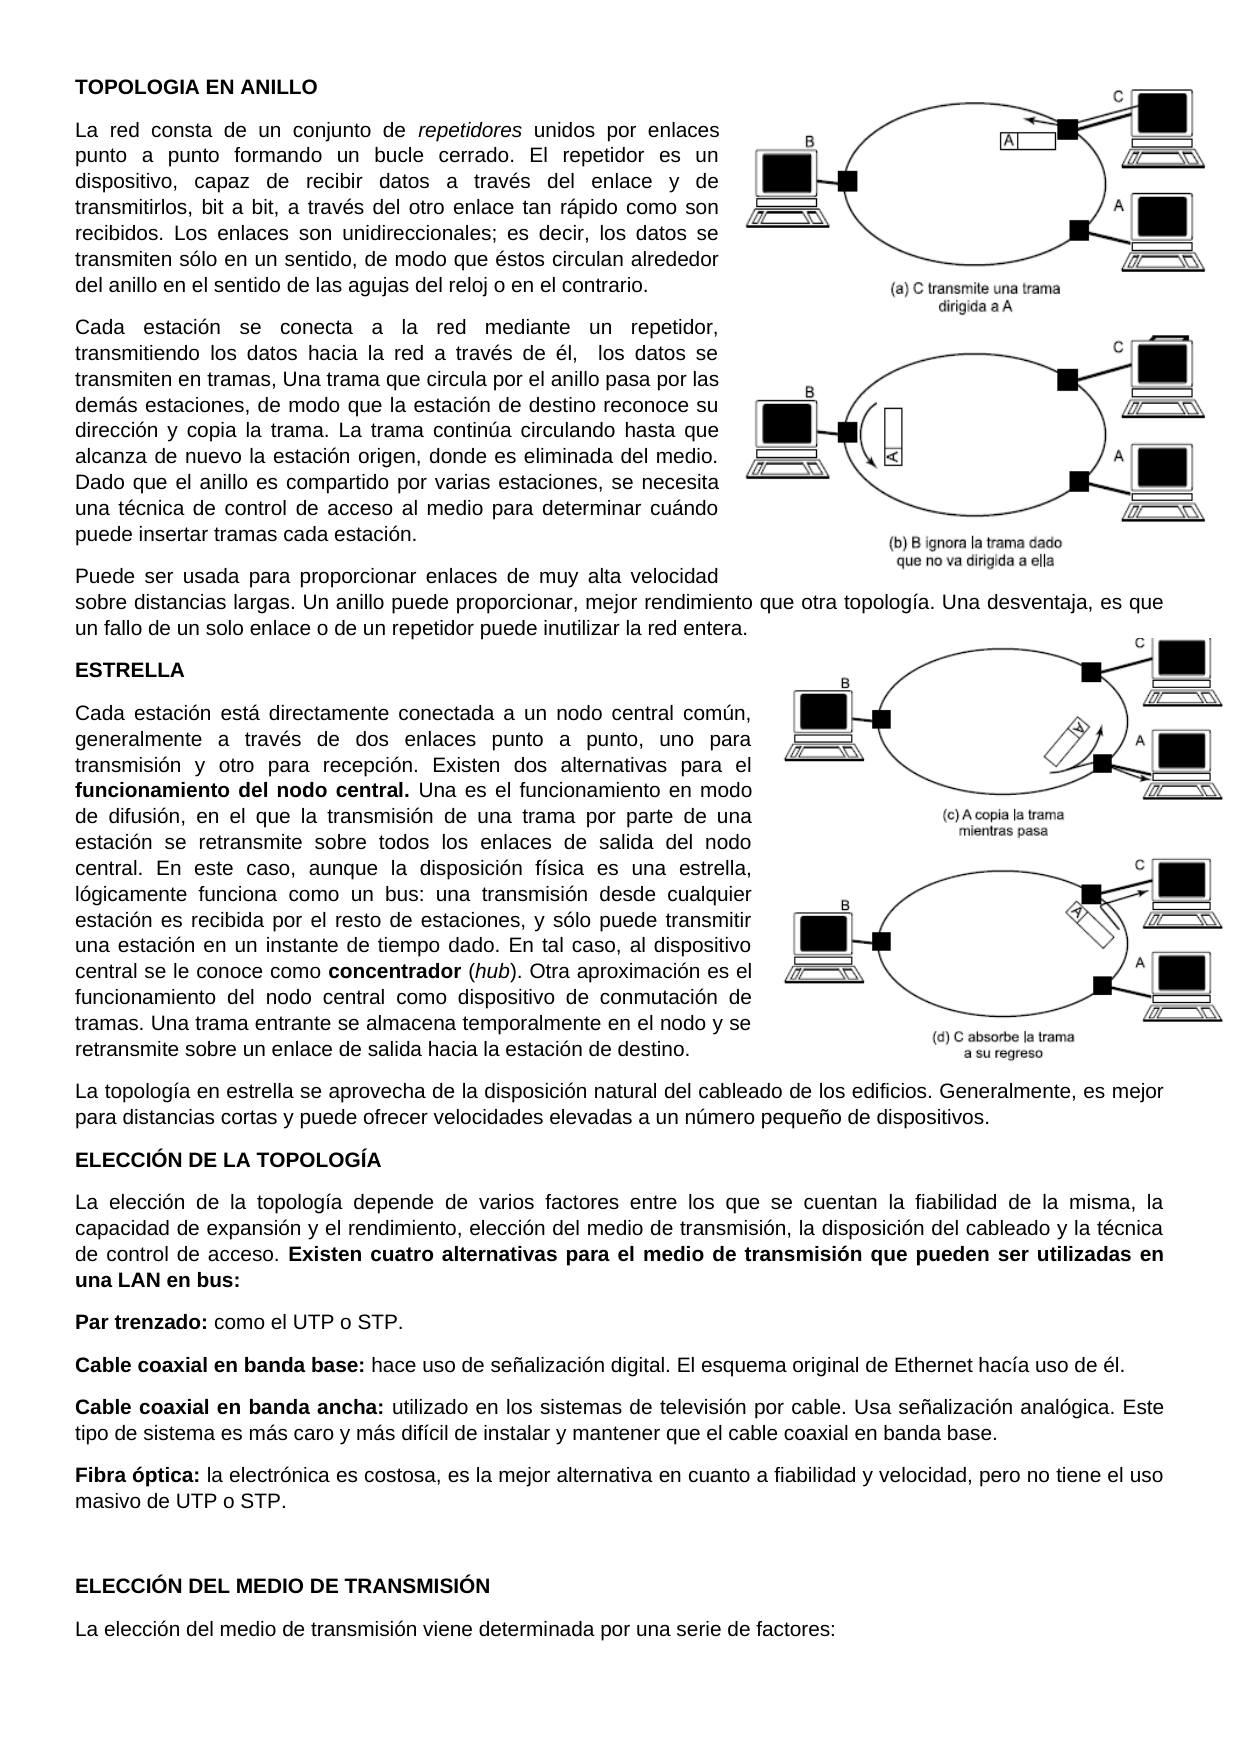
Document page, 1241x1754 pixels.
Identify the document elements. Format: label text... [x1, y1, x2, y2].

text Cada estación se conecta a la red mediante un repetidor, transmitiendo los datos hacia la red a través de él, los datos se transmiten en tramas, Una trama que circula por el anillo pasa por las demás estaciones, de modo que la estación de destino reconoce su dirección y copia la trama. La trama continúa circulando hasta que alcanza de nuevo la estación origen, donde es eliminada del medio. Dado que el anillo es compartido por varias estaciones, se necesita una técnica de control de acceso al medio para determinar cuándo puede insertar tramas cada estación. [75, 315, 738, 546]
text Par trenzado: como el UTP o STP. [75, 1310, 1165, 1334]
text La elección de la topología depende de varios factores entre los que se cuentan la fiabilidad de la misma, la capacidad de expansión y el rendimiento, elección del medio de transmisión, la disposición del cableado y la técnica de control de acceso. Existen cuatro alternativas para el medio de transmisión que pueden ser utilizadas en una LAN en bus: [75, 1190, 1165, 1291]
text La elección del medio de transmisión viene determinada por una serie de factores: [75, 1617, 1165, 1641]
text TOPOLOGIA EN ANILLO [75, 75, 738, 99]
text Cada estación está directamente conectada a un nodo central común, generalmente a través de dos enlaces punto a punto, uno para transmisión y otro para recepción. Existen dos alternativas para el funcionamiento del nodo central. Una es el funcionamiento en modo de difusión, en el que la transmisión de una trama por parte de una estación se retransmite sobre todos los enlaces de salida del nodo central. En este caso, aunque la disposición física es una estrella, lógicamente funciona como un bus: una transmisión desde cualquier estación es recibida por el resto de estaciones, y sólo puede transmitir una estación en un instante de tiempo dado. En tal caso, al dispositivo central se le conoce como concentrador (hub). Otra aproximación es el funcionamiento del nodo central como dispositivo de conmutación de tramas. Una trama entrante se almacena temporalmente en el nodo y se retransmite sobre un enlace de salida hacia la estación de destino. [75, 701, 771, 1061]
text ELECCIÓN DE LA TOPOLOGÍA [75, 1147, 1165, 1171]
text ELECCIÓN DEL MEDIO DE TRANSMISIÓN [75, 1574, 1165, 1598]
picture [771, 638, 1241, 1066]
text La topología en estrella se aprovecha de la disposición natural del cableado de los edificios. Generalmente, es mejor para distancias cortas y puede ofrecer velocidades elevadas a un número pequeño de dispositivos. [75, 1079, 1165, 1129]
text La red consta de un conjunto de repetidores unidos por enlaces punto a punto formando un bucle cerrado. El repetidor es un dispositivo, capaz de recibir datos a través del enlace y de transmitirlos, bit a bit, a través del otro enlace tan rápido como son recibidos. Los enlaces son unidireccionales; es decir, los datos se transmiten sólo en un sentido, de modo que éstos circulan alrededor del anillo en el sentido de las agujas del reloj o en el contrario. [75, 117, 738, 296]
text Puede ser usada para proporcionar enlaces de muy alta velocidad sobre distancias largas. Un anillo puede proporcionar, mejor rendimiento que otra topología. Una desventaja, es que un fallo de un solo enlace o de un repetidor puede inutilizar la red entera. [75, 564, 1165, 640]
text Cable coaxial en banda base: hace uso de señalización digital. El esquema original de Ethernet hacía uso de él. [75, 1352, 1165, 1376]
text Fibra óptica: la electrónica es costosa, es la mejor alternativa en cuanto a fiabilidad y velocidad, pero no tiene el uso masivo de UTP o STP. [75, 1463, 1165, 1513]
text Cable coaxial en banda ancha: utilizado en los sistemas de televisión por cable. Usa señalización analógica. Este tipo de sistema es más caro y más difícil de instalar y mantener que el cable coaxial en banda base. [75, 1395, 1165, 1445]
picture [738, 75, 1222, 580]
text ESTRELLA [75, 658, 771, 682]
